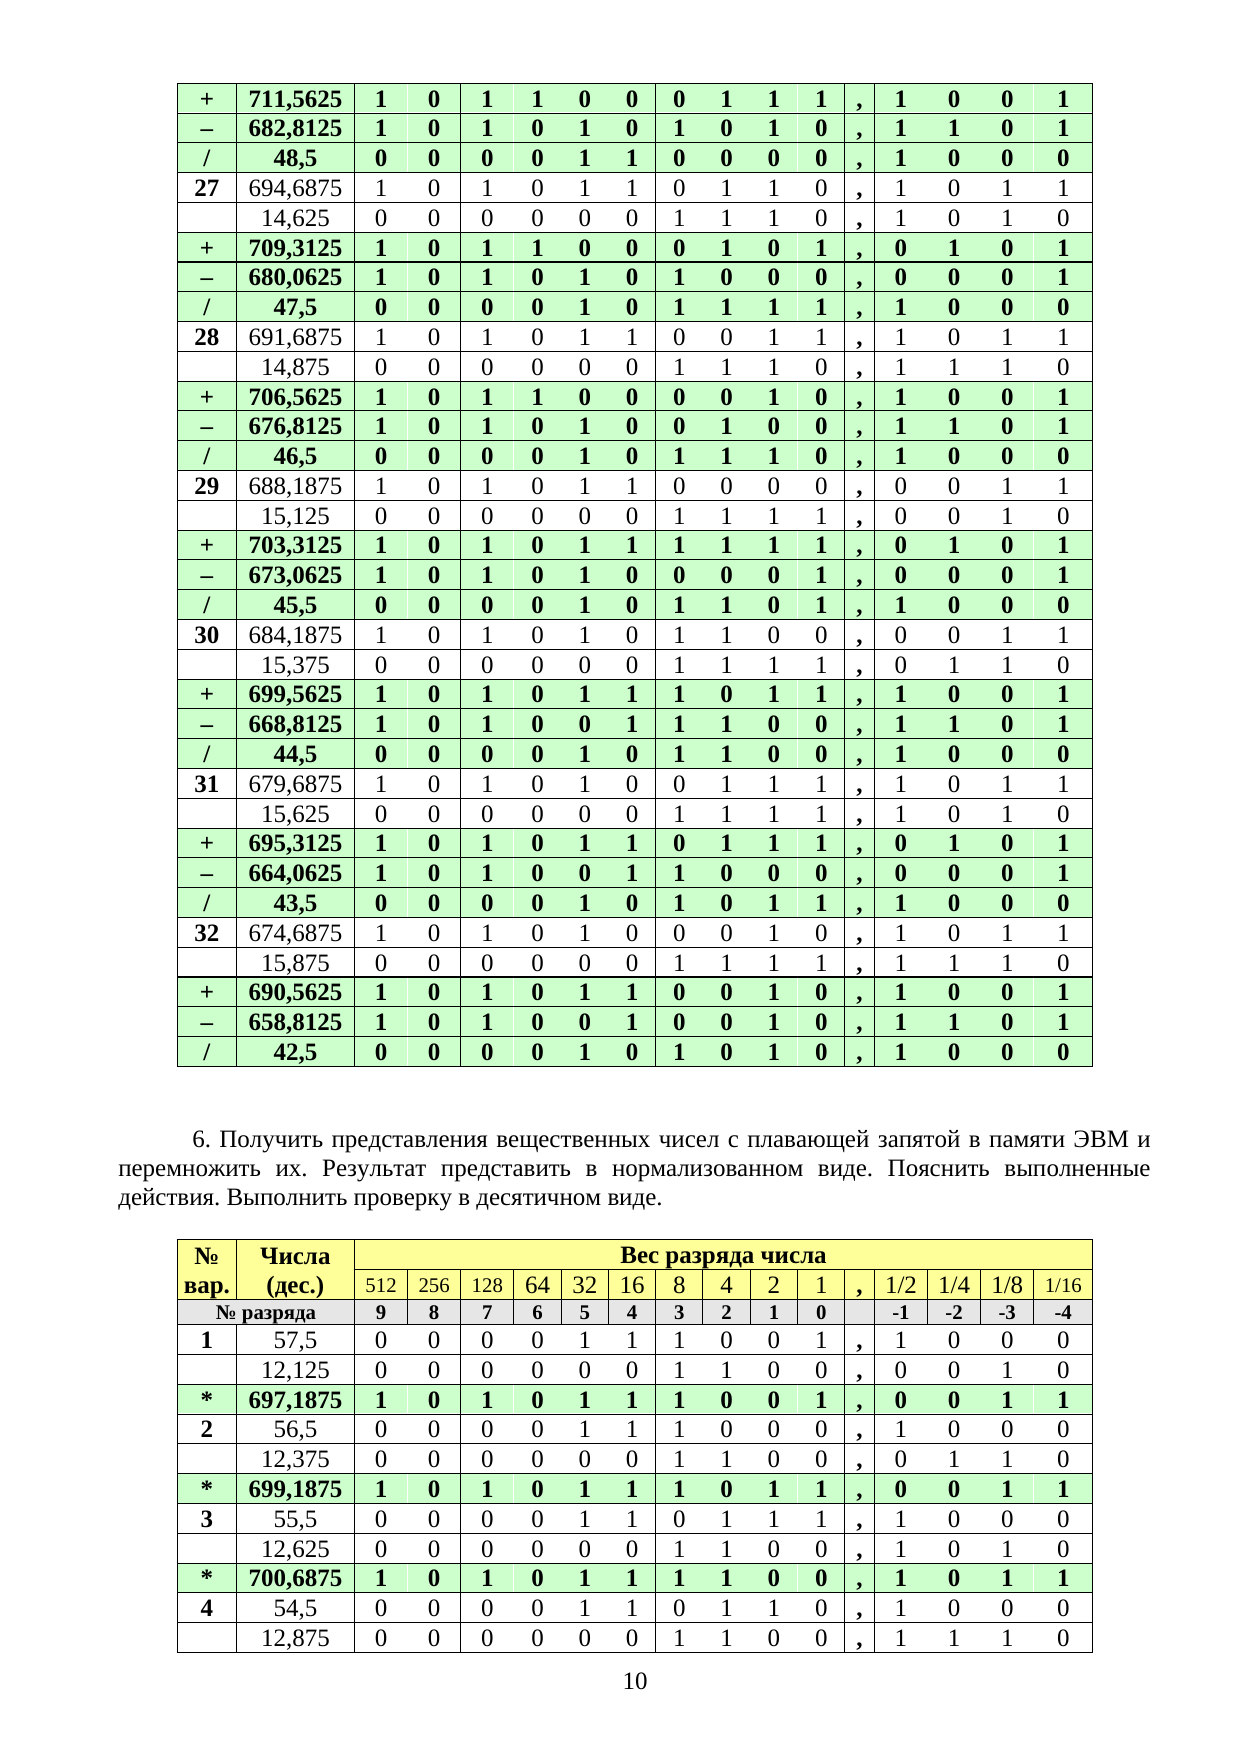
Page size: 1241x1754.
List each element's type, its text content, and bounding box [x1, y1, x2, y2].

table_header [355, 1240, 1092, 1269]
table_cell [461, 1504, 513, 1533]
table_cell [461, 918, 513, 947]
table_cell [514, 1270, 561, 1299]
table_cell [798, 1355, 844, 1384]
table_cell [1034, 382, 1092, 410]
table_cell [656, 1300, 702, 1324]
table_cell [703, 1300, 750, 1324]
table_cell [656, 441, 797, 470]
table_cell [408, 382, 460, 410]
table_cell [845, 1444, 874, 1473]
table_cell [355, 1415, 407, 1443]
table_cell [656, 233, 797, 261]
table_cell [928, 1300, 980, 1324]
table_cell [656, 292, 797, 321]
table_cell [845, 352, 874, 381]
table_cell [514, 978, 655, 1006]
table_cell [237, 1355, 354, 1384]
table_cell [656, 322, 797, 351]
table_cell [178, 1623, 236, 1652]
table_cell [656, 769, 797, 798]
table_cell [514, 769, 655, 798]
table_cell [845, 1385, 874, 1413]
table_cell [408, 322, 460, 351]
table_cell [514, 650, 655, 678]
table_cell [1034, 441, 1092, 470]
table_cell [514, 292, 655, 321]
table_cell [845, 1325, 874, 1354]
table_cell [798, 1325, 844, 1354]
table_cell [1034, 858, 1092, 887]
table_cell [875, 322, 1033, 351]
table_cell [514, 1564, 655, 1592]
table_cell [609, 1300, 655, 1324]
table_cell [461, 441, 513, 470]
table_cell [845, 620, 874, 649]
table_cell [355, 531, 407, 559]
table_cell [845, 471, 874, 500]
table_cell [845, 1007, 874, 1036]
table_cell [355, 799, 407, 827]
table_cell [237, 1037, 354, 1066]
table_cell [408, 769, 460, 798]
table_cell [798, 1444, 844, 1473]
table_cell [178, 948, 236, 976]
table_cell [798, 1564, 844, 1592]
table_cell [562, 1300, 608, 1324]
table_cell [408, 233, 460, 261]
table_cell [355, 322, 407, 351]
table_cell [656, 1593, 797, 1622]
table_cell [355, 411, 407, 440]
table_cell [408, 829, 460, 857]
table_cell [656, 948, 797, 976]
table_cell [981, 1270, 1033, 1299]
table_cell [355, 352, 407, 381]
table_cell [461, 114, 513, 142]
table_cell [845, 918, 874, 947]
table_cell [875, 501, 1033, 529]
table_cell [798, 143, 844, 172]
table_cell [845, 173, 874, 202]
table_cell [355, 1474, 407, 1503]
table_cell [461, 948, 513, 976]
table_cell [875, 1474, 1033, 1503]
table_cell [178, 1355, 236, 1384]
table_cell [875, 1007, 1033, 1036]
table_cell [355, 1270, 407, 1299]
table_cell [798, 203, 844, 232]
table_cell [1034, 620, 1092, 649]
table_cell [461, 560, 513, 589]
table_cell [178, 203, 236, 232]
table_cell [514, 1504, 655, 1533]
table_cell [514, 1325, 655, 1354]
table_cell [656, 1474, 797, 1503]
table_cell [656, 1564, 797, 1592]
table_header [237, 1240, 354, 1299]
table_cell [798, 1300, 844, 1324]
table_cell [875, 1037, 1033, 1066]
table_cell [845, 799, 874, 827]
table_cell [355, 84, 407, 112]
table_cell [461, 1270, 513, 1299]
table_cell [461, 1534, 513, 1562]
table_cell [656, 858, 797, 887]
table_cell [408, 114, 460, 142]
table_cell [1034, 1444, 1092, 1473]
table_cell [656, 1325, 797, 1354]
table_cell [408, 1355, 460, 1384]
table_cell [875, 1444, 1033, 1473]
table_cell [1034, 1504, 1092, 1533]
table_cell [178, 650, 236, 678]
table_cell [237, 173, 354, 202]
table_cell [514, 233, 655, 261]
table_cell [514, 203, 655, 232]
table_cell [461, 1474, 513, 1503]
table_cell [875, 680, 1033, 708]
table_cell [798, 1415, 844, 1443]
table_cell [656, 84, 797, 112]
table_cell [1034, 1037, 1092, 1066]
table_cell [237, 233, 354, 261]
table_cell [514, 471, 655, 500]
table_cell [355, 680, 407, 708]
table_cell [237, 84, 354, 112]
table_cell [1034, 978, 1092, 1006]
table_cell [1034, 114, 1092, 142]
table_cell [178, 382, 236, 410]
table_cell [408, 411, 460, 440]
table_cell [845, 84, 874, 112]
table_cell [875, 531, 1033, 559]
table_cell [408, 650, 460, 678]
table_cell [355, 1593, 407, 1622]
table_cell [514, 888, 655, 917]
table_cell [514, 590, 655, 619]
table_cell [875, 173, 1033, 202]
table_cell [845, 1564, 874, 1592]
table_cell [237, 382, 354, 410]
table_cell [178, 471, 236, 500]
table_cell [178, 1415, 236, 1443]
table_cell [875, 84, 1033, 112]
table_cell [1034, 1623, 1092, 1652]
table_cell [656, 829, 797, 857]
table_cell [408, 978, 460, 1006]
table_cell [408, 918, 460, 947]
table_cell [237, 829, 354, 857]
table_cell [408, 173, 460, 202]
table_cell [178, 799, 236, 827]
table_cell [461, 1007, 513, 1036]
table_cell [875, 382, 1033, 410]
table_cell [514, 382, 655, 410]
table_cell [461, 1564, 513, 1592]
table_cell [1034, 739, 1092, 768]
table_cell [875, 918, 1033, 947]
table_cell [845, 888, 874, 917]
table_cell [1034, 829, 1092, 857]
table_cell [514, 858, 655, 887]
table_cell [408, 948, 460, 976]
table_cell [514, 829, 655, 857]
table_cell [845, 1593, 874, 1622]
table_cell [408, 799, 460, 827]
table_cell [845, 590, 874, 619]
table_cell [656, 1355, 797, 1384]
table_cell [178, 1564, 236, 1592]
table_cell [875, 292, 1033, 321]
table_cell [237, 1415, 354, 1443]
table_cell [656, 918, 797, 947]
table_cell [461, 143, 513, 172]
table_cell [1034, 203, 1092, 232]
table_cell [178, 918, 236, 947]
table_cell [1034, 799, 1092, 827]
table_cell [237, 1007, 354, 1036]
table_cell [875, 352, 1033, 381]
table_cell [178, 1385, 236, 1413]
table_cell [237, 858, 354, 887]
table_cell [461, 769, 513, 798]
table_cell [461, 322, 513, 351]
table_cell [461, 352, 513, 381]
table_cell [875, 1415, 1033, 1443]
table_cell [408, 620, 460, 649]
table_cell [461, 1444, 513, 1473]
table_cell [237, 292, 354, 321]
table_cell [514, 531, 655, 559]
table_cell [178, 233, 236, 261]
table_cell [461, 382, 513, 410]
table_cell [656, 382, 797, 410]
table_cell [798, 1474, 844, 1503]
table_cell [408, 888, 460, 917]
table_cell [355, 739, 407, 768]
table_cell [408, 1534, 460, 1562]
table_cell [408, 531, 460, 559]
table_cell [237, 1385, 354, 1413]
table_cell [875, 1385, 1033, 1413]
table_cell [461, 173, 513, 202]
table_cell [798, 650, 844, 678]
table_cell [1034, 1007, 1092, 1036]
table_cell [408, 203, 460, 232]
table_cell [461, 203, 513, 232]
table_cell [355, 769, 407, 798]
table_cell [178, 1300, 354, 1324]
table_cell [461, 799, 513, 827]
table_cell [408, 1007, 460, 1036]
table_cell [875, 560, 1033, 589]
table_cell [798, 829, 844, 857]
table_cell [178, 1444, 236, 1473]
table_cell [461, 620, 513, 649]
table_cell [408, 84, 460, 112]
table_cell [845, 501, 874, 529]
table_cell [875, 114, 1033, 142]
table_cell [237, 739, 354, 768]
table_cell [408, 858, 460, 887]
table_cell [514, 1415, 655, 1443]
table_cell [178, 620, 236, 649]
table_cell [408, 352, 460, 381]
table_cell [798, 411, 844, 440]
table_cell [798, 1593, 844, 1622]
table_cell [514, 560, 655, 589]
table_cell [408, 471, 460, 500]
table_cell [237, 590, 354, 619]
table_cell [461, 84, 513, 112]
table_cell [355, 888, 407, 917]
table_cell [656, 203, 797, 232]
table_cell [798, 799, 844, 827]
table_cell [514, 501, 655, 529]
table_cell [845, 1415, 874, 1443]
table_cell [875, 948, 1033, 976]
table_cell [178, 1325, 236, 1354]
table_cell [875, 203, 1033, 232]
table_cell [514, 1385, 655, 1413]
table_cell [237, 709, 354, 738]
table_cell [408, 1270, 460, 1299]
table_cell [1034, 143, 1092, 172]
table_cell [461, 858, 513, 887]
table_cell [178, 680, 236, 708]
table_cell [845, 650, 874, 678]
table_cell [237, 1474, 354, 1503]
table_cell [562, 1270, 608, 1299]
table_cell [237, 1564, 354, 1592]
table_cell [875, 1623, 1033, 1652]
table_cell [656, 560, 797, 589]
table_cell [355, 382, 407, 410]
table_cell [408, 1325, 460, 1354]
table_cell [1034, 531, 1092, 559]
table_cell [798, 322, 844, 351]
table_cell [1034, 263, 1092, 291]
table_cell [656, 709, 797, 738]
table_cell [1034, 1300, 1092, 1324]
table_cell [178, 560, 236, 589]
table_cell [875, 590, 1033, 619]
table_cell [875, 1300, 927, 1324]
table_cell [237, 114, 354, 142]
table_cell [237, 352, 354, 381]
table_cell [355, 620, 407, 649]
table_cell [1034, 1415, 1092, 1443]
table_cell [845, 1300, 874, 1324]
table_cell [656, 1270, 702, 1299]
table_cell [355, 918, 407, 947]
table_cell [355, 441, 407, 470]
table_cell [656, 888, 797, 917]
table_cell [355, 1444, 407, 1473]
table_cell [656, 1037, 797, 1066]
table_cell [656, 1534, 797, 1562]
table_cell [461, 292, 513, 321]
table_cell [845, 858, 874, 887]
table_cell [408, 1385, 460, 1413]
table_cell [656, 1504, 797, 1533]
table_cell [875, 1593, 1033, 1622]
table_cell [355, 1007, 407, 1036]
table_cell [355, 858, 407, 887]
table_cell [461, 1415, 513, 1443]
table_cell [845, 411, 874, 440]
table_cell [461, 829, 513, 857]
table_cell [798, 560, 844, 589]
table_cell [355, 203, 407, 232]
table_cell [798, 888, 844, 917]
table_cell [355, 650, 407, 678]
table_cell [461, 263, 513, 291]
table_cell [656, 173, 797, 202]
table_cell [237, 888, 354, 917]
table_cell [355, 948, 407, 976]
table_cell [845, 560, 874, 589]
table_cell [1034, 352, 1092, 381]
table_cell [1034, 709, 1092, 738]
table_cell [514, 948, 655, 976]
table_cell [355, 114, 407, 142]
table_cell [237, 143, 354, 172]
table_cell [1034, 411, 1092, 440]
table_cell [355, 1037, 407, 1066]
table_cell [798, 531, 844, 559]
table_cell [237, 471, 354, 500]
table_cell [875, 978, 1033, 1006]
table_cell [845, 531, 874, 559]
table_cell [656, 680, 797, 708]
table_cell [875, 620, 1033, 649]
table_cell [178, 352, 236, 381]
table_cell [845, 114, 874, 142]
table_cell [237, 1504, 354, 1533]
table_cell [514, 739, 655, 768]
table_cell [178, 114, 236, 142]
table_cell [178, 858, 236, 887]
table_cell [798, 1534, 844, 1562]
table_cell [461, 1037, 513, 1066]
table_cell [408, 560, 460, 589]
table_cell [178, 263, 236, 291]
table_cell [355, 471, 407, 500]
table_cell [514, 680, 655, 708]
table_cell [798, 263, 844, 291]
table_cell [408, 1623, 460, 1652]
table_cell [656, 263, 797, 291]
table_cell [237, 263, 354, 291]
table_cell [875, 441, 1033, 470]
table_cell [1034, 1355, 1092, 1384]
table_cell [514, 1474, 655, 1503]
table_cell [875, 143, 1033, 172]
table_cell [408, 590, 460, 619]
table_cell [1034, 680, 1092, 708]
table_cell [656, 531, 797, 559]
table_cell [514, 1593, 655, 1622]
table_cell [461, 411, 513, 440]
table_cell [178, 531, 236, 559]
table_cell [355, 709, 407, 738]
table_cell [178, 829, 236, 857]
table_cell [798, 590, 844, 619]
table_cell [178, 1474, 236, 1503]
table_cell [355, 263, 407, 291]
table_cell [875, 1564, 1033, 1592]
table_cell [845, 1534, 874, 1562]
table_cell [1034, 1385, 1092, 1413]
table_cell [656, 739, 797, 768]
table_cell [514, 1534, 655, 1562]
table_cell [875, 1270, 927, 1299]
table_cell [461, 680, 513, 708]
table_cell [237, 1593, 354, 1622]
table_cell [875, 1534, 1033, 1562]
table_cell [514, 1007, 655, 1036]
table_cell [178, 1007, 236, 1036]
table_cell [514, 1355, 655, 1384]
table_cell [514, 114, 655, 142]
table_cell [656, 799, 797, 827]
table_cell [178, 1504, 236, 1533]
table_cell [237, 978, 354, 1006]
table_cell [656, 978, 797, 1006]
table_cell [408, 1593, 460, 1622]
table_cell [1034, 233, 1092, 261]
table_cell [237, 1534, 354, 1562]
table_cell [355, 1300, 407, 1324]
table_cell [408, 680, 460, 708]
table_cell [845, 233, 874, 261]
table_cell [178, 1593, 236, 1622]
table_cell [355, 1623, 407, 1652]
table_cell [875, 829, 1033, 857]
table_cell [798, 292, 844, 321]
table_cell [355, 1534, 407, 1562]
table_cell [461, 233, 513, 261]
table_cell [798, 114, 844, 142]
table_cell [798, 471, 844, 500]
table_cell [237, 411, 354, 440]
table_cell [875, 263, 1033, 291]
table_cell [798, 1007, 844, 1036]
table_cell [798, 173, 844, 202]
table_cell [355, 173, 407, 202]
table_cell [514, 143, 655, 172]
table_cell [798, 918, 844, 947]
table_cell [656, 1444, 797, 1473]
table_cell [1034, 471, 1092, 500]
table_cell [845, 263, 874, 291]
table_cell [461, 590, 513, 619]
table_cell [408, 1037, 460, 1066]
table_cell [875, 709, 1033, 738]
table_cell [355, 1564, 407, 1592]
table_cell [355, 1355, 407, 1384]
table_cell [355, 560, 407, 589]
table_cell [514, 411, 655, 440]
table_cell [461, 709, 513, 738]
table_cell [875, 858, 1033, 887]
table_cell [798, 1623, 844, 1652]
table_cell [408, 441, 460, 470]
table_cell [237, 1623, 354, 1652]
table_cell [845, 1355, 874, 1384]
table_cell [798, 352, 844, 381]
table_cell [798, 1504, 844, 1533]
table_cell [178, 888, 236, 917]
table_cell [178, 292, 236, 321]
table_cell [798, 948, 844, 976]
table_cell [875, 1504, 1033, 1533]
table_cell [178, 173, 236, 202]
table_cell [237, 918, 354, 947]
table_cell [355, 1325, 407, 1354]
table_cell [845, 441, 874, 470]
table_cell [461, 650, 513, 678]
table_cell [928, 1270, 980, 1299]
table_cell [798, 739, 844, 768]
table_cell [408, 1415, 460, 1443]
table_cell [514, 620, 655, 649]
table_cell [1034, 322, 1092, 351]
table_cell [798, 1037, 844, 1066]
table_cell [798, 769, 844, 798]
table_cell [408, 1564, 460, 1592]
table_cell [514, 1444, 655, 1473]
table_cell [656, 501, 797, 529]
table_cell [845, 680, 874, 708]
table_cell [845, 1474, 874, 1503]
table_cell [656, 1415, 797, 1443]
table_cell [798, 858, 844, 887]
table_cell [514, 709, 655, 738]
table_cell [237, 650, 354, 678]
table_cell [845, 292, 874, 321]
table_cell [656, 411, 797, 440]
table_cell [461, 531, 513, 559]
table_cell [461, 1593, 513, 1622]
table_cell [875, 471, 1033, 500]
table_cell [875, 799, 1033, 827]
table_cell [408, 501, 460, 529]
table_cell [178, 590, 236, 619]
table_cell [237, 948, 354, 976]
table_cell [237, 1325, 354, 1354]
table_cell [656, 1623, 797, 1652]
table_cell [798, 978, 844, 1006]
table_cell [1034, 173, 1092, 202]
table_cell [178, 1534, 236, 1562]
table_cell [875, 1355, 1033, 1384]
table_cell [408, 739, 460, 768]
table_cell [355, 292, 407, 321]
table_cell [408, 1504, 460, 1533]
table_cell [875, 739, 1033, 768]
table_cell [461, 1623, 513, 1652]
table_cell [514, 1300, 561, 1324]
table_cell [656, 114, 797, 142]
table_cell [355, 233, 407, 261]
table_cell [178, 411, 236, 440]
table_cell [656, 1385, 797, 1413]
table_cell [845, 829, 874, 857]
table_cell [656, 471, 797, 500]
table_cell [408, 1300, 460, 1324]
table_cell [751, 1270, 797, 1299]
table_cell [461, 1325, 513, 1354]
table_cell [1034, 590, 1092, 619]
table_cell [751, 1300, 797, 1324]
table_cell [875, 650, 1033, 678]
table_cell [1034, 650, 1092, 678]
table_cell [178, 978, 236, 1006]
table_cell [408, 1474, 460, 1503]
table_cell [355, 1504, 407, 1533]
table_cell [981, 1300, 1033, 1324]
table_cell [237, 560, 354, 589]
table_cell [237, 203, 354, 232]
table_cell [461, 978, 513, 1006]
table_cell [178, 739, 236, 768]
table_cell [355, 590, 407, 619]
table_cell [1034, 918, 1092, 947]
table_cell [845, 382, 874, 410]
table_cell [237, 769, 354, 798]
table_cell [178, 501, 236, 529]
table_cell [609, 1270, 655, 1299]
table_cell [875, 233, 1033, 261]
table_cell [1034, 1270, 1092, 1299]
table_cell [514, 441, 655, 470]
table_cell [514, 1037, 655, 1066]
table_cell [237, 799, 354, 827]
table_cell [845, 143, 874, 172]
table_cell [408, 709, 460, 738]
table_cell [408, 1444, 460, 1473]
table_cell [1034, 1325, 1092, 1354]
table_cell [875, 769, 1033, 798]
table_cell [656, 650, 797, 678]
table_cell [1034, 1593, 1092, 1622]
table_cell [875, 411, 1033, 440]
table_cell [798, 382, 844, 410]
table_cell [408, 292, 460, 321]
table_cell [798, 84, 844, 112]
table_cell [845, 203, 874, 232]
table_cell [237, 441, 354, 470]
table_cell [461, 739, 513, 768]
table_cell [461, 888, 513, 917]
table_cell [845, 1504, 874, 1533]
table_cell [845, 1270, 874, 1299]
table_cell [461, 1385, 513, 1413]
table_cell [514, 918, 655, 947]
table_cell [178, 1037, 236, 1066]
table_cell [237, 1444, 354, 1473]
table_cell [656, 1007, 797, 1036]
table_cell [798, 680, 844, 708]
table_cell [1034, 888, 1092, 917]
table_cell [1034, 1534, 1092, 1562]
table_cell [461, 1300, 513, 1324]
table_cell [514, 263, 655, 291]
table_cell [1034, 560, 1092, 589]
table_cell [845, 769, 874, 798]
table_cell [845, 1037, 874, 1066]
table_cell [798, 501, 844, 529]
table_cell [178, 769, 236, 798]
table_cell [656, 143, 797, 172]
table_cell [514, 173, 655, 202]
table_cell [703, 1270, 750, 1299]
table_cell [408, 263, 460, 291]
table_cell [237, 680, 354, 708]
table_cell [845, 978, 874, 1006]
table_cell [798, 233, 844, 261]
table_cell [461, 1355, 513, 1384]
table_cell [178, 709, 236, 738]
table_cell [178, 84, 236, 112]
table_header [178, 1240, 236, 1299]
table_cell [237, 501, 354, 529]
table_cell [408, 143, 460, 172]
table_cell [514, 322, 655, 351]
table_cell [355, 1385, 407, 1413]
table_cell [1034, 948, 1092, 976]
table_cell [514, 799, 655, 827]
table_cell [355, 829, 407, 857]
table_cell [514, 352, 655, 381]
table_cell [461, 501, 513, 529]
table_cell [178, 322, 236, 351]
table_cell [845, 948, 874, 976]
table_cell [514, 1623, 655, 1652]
text 6. Получить представления вещественных чисел с плавающей запятой в памяти ЭВМ и перемножить их. Результат представить в нормализованном виде. Пояснить выполненные действия. Выполнить проверку в десятичном виде. [118, 1124, 1152, 1211]
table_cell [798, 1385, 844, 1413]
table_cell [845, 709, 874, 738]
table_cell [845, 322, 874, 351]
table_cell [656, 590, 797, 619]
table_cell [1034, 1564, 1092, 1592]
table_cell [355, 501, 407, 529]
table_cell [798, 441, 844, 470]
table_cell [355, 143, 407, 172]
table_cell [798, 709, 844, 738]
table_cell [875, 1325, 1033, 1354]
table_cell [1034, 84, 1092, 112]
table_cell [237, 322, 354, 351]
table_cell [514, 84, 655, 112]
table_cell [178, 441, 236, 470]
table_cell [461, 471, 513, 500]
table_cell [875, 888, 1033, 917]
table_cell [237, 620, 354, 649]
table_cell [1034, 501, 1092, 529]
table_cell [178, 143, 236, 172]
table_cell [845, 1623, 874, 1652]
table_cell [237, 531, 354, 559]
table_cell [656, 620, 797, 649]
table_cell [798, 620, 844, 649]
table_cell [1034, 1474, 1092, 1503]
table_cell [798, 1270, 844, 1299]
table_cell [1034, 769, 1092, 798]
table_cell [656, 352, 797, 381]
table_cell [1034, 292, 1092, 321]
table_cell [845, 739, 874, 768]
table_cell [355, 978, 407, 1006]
